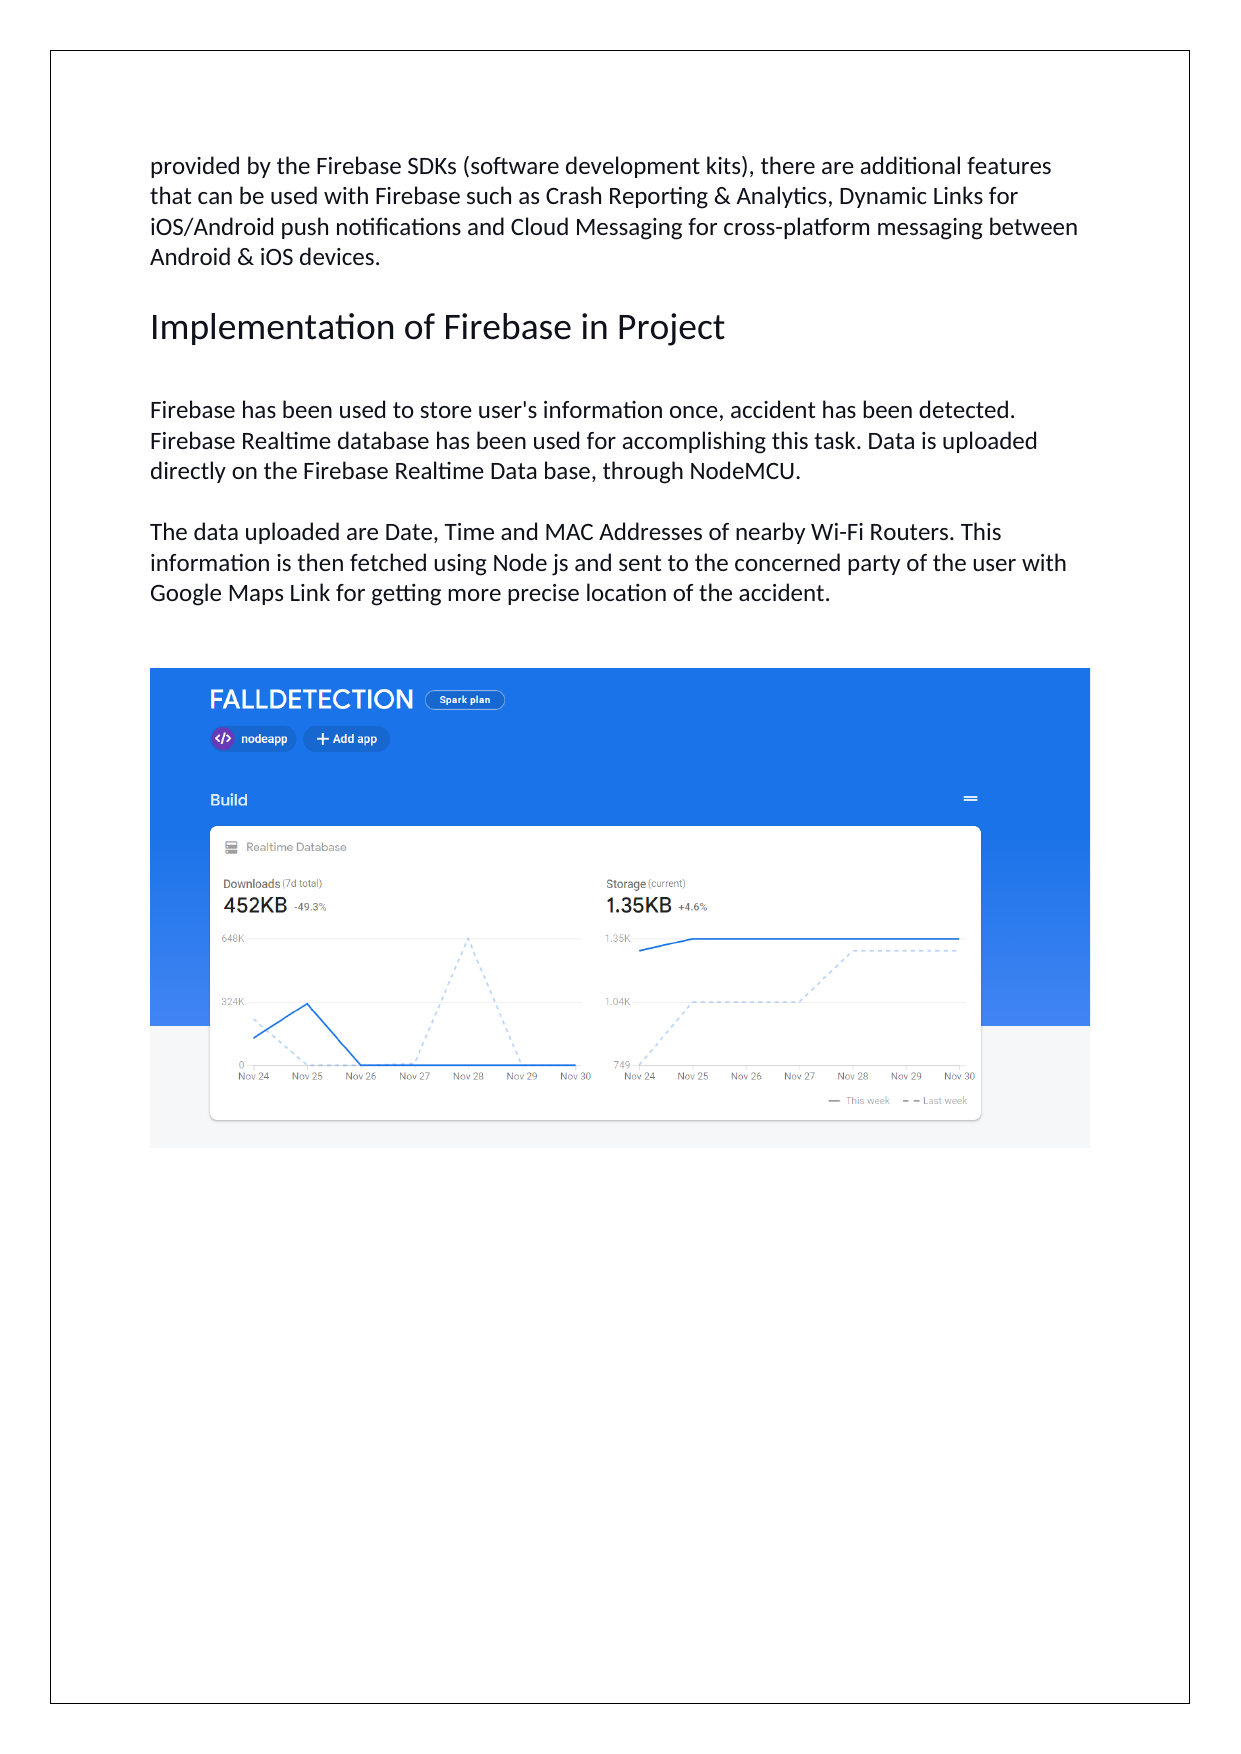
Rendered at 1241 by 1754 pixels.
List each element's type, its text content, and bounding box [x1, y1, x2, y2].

text The data uploaded are Date, Time and MAC Addresses of nearby Wi-Fi Routers. This information is then fetched using Node js and sent to the concerned party of the user with Google Maps Link for getting more precise location of the accident. [150, 516, 1090, 608]
text Firebase has been used to store user's information once, accident has been detected. Firebase Realtime database has been used for accomplishing this task. Data is uploaded directly on the Firebase Realtime Data base, through NodeMCU. [150, 394, 1090, 486]
picture [150, 668, 1091, 1148]
text Implementation of Firebase in Project [150, 303, 1090, 348]
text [150, 150, 1090, 272]
